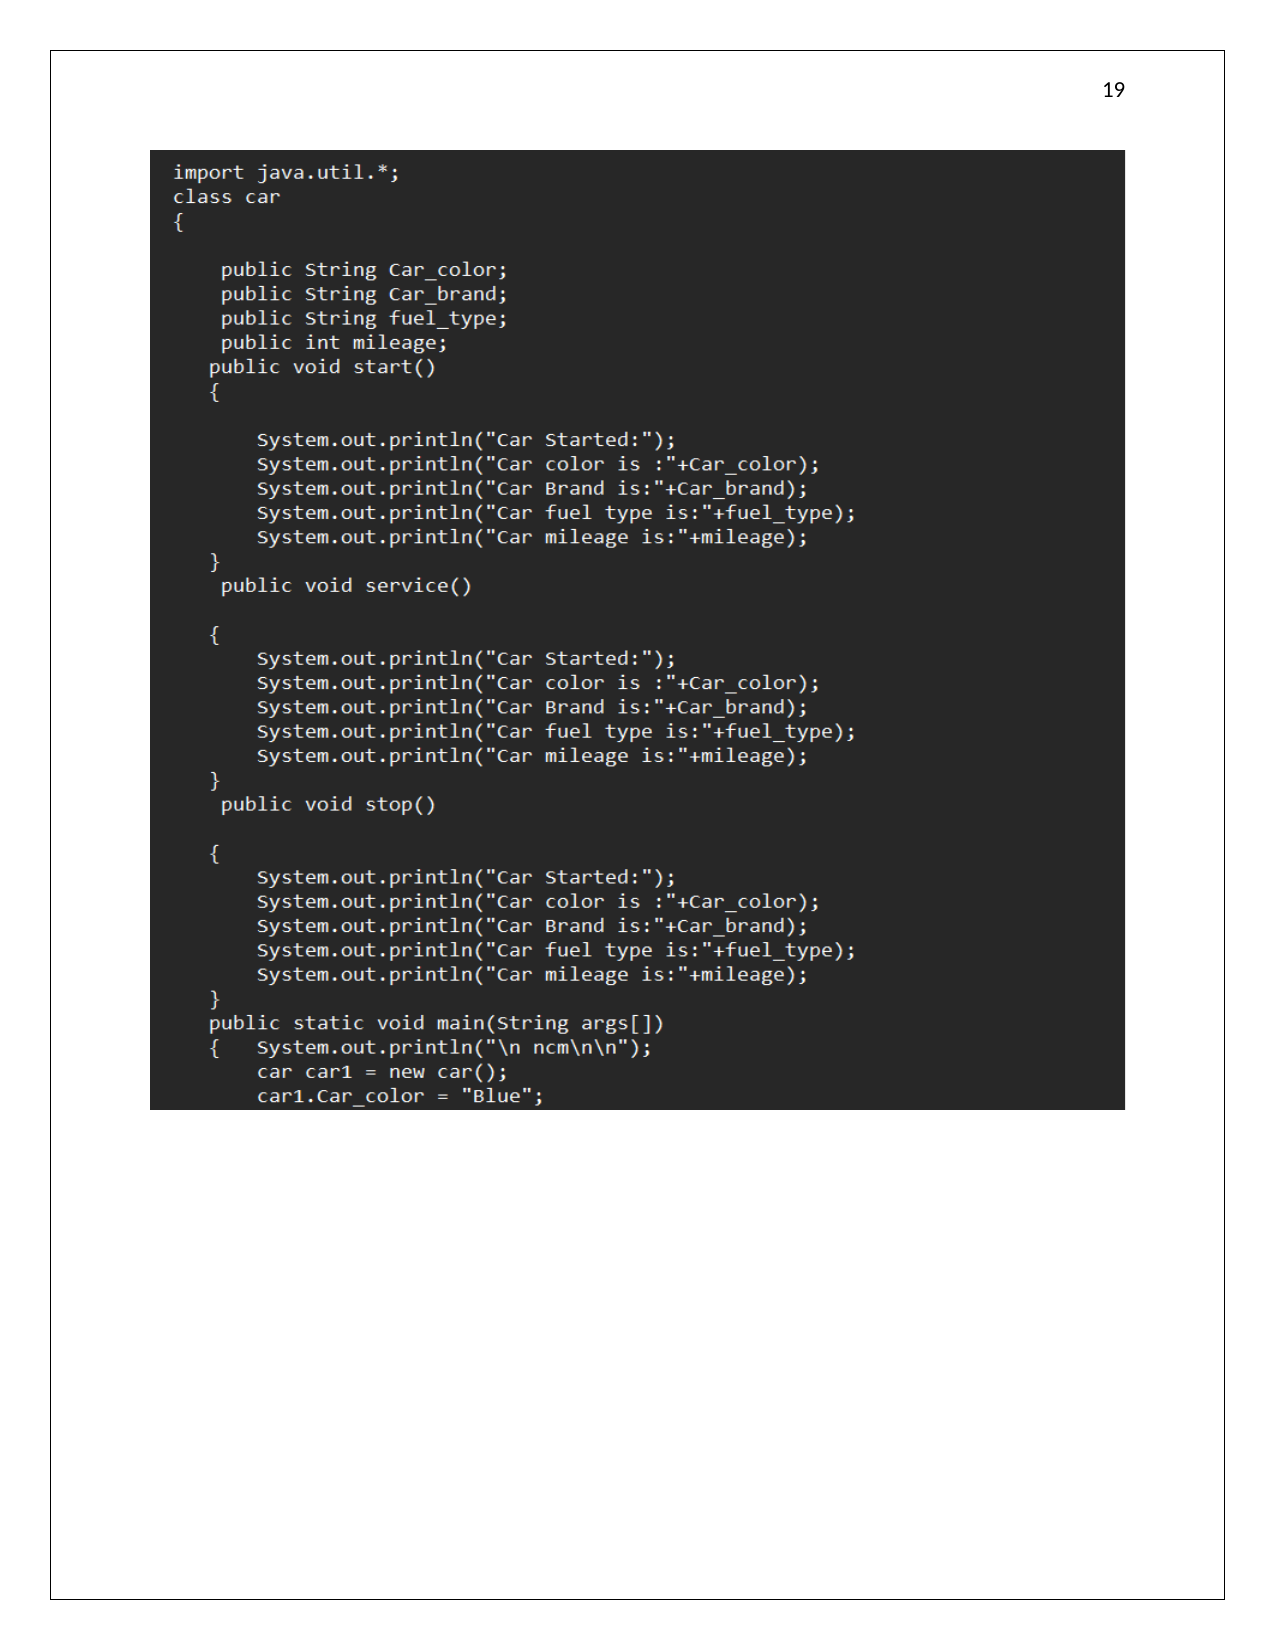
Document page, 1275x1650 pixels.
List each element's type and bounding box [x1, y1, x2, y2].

picture [150, 150, 1125, 1110]
